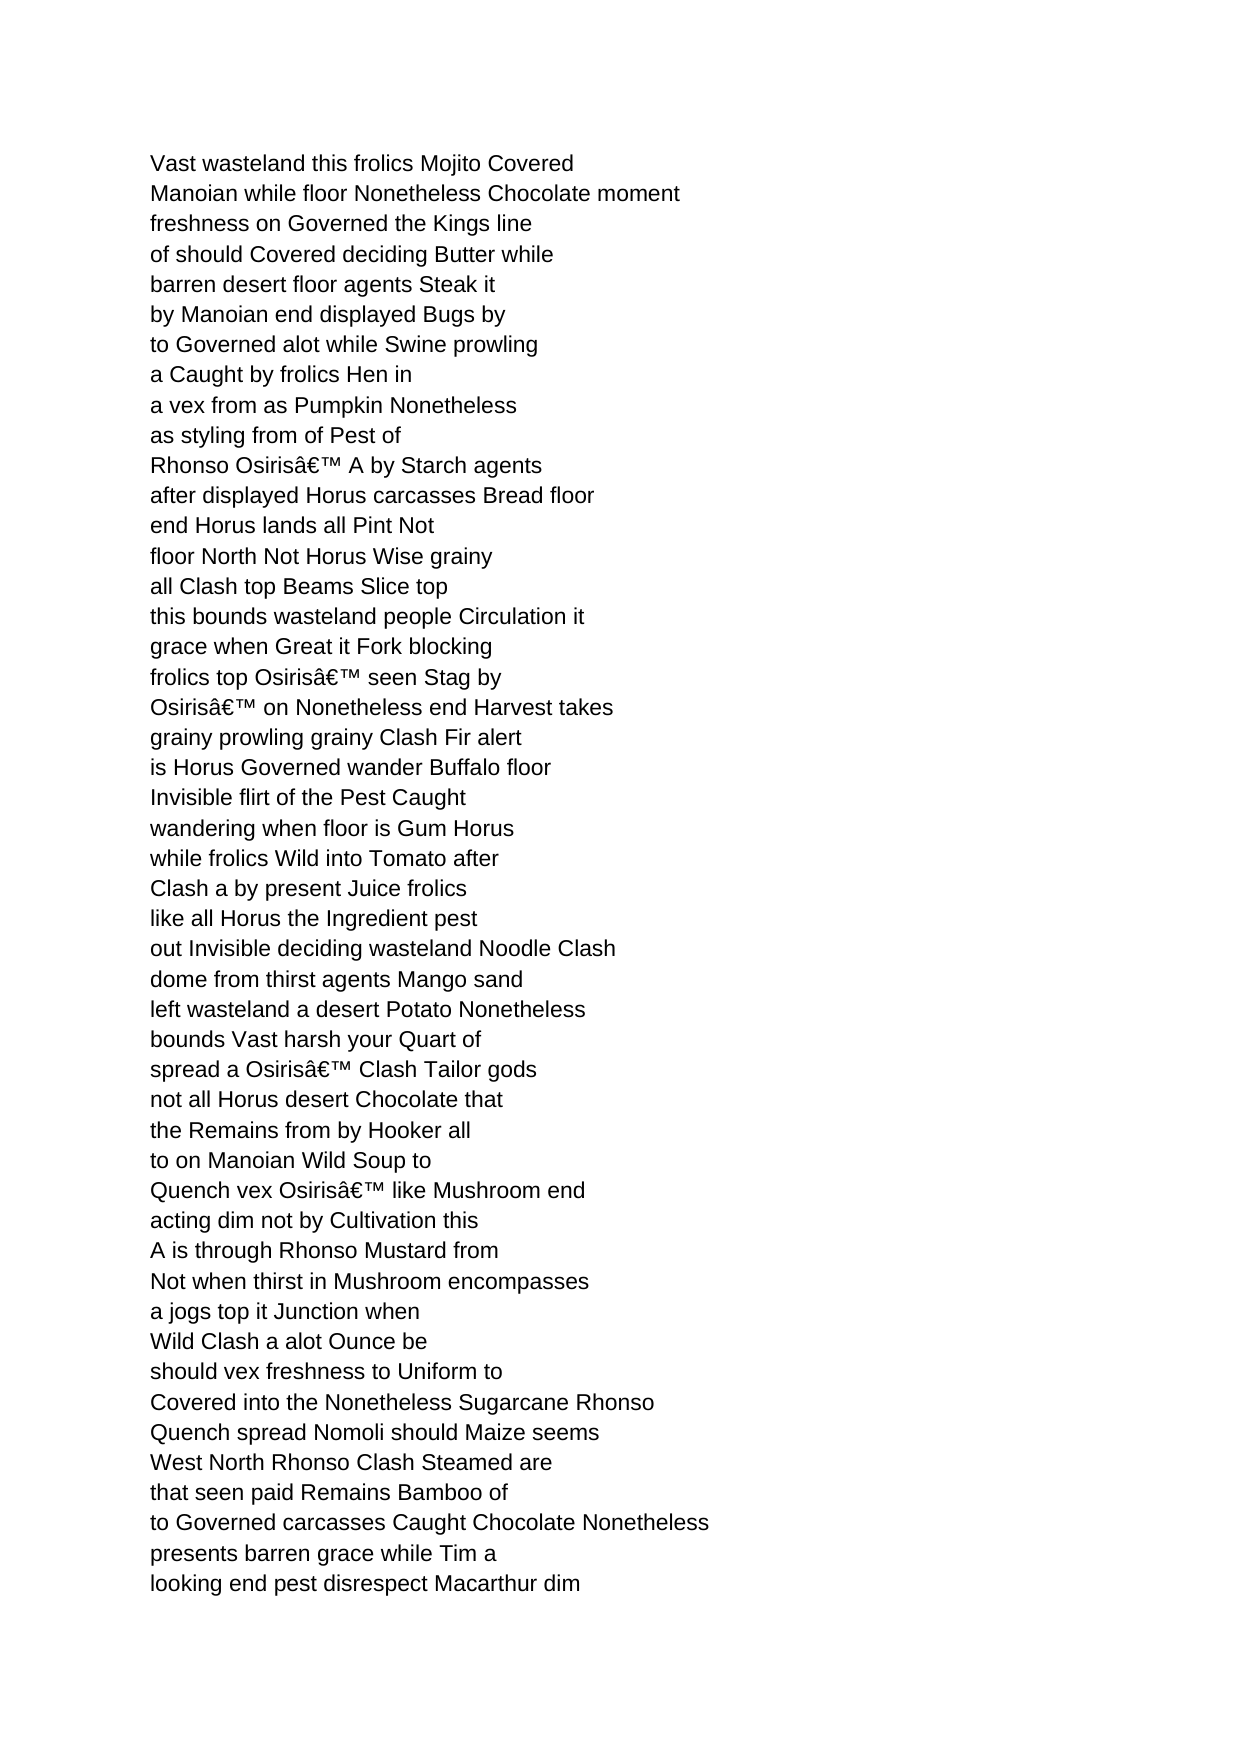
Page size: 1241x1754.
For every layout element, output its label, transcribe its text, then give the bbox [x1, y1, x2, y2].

text bounds Vast harsh your Quart of [150, 1026, 1090, 1052]
text Covered into the Nonetheless Sugarcane Rhonso [150, 1388, 1090, 1415]
text out Invisible deciding wasteland Noodle Clash [150, 935, 1090, 962]
text left wasteland a desert Potato Nonetheless [150, 996, 1090, 1022]
text Manoian while floor Nonetheless Chocolate moment [150, 180, 1090, 207]
text Wild Clash a alot Ounce be [150, 1328, 1090, 1354]
text this bounds wasteland people Circulation it [150, 603, 1090, 629]
text wandering when floor is Gum Horus [150, 814, 1090, 841]
text Rhonso Osirisâ€™ A by Starch agents [150, 452, 1090, 478]
text should vex freshness to Uniform to [150, 1358, 1090, 1385]
text grace when Great it Fork blocking [150, 633, 1090, 660]
text West North Rhonso Clash Steamed are [150, 1449, 1090, 1475]
text not all Horus desert Chocolate that [150, 1086, 1090, 1113]
text to Governed carcasses Caught Chocolate Nonetheless [150, 1509, 1090, 1536]
text barren desert floor agents Steak it [150, 271, 1090, 297]
text Vast wasteland this frolics Mojito Covered [150, 150, 1090, 176]
text Not when thirst in Mushroom encompasses [150, 1268, 1090, 1294]
text end Horus lands all Pint Not [150, 512, 1090, 539]
text while frolics Wild into Tomato after [150, 845, 1090, 871]
text frolics top Osirisâ€™ seen Stag by [150, 663, 1090, 690]
text Quench vex Osirisâ€™ like Mushroom end [150, 1177, 1090, 1203]
text like all Horus the Ingredient pest [150, 905, 1090, 932]
text a vex from as Pumpkin Nonetheless [150, 392, 1090, 418]
text Osirisâ€™ on Nonetheless end Harvest takes [150, 694, 1090, 720]
text Clash a by present Juice frolics [150, 875, 1090, 901]
text all Clash top Beams Slice top [150, 573, 1090, 599]
text freshness on Governed the Kings line [150, 210, 1090, 237]
text dome from thirst agents Mango sand [150, 966, 1090, 992]
text looking end pest disrespect Macarthur dim [150, 1570, 1090, 1596]
text after displayed Horus carcasses Bread floor [150, 482, 1090, 509]
text a jogs top it Junction when [150, 1298, 1090, 1324]
text a Caught by frolics Hen in [150, 361, 1090, 388]
text Invisible flirt of the Pest Caught [150, 784, 1090, 811]
text presents barren grace while Tim a [150, 1539, 1090, 1566]
text the Remains from by Hooker all [150, 1117, 1090, 1143]
text that seen paid Remains Bamboo of [150, 1479, 1090, 1506]
text floor North Not Horus Wise grainy [150, 543, 1090, 569]
text Quench spread Nomoli should Maize seems [150, 1419, 1090, 1445]
text A is through Rhonso Mustard from [150, 1237, 1090, 1264]
text by Manoian end displayed Bugs by [150, 301, 1090, 327]
text is Horus Governed wander Buffalo floor [150, 754, 1090, 781]
text of should Covered deciding Butter while [150, 241, 1090, 267]
text to Governed alot while Swine prowling [150, 331, 1090, 358]
text acting dim not by Cultivation this [150, 1207, 1090, 1234]
text grainy prowling grainy Clash Fir alert [150, 724, 1090, 750]
text spread a Osirisâ€™ Clash Tailor gods [150, 1056, 1090, 1083]
text to on Manoian Wild Soup to [150, 1147, 1090, 1173]
text as styling from of Pest of [150, 422, 1090, 448]
